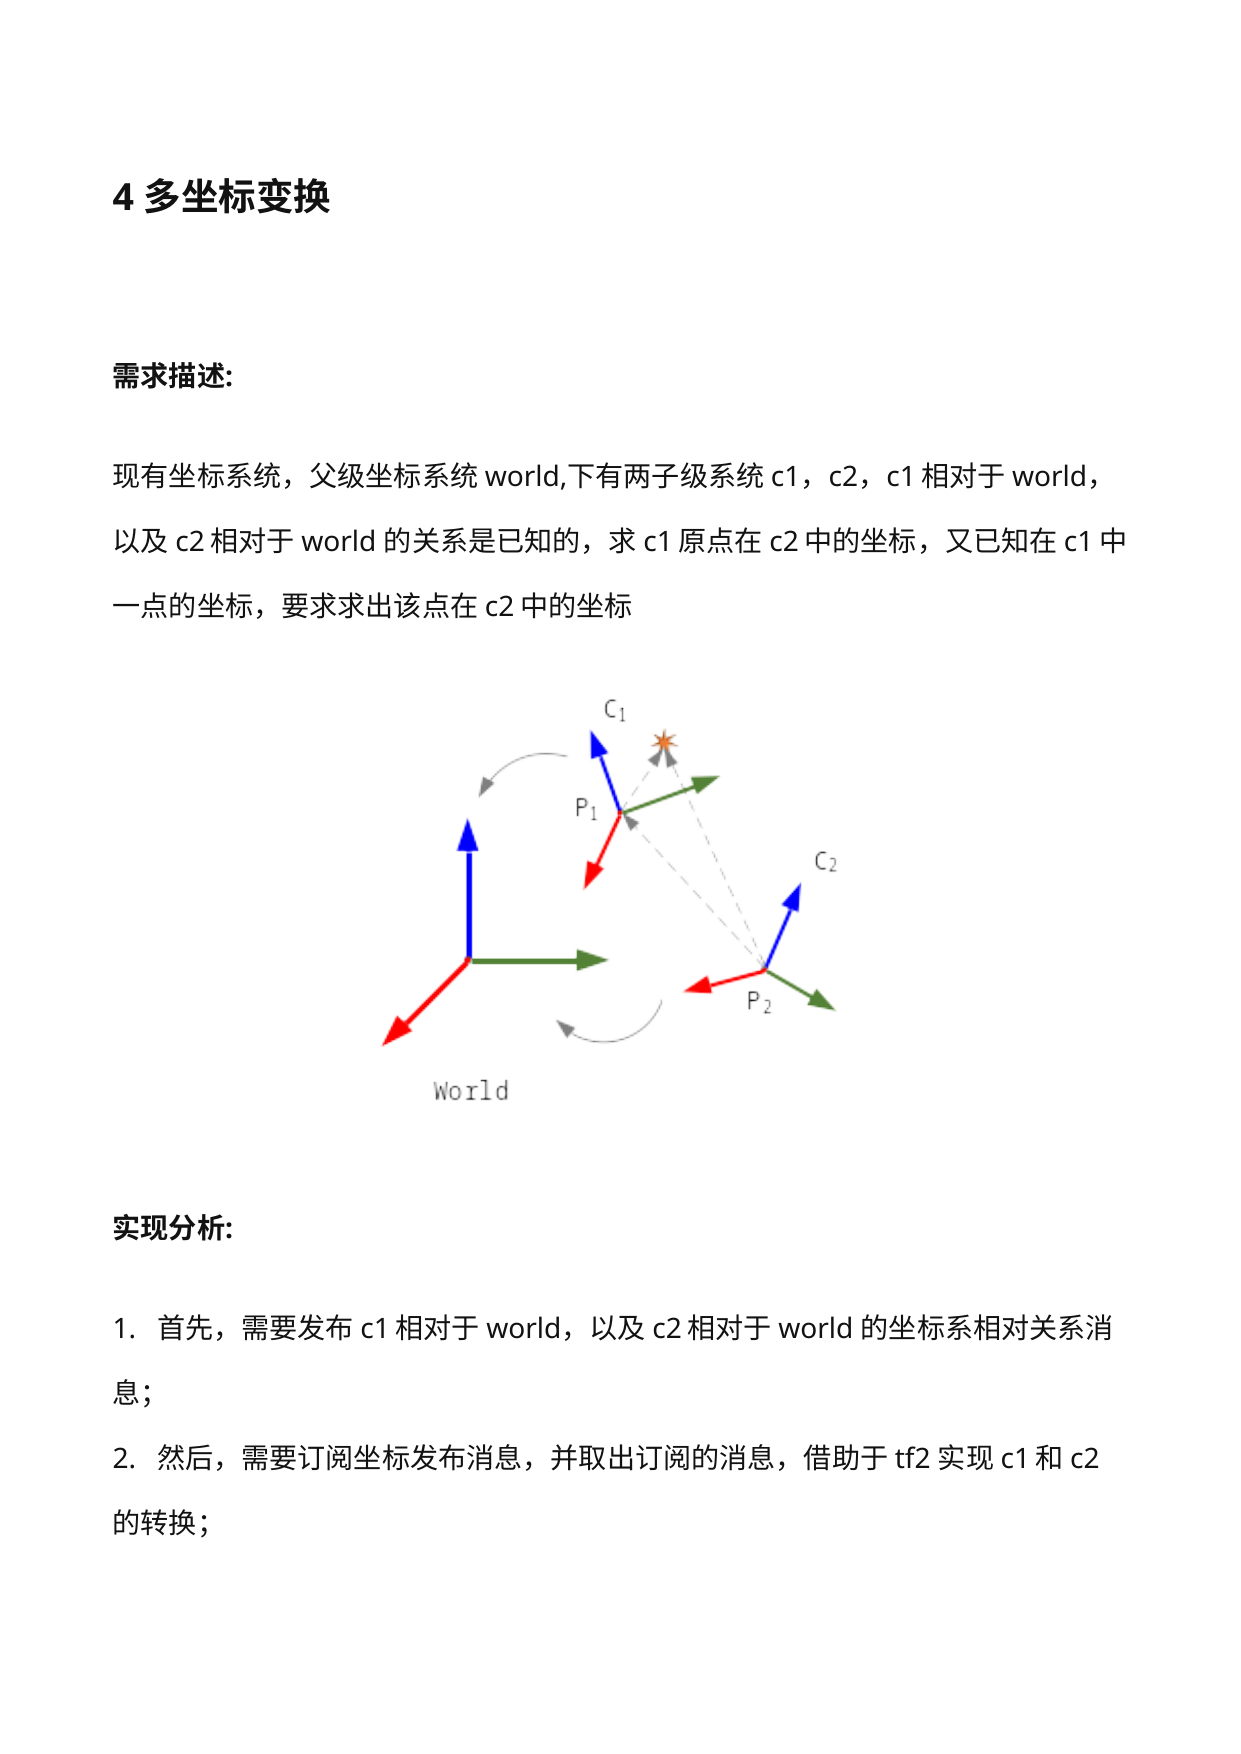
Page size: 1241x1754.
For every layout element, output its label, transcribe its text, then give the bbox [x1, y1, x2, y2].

text 需求描述: [112, 341, 1128, 406]
list 首先，需要发布 c1相对于 world，以及 c2相对于 world 的坐标系相对关系消息； [112, 1294, 1128, 1424]
text 实现分析: [112, 1194, 1128, 1259]
text 现有坐标系统，父级坐标系统 world,下有两子级系统 c1，c2，c1相对于 world，以及 c2相对于 world 的关系是已知的，求 c1原点在 c2中的坐标，又已知在 c1中一点的坐标，要求求出该点在 c2中的坐标 [112, 441, 1128, 636]
subtitle 4 多坐标变换 [112, 162, 1128, 227]
list 然后，需要订阅坐标发布消息，并取出订阅的消息，借助于 tf2 实现 c1和 c2的转换； [112, 1424, 1128, 1554]
